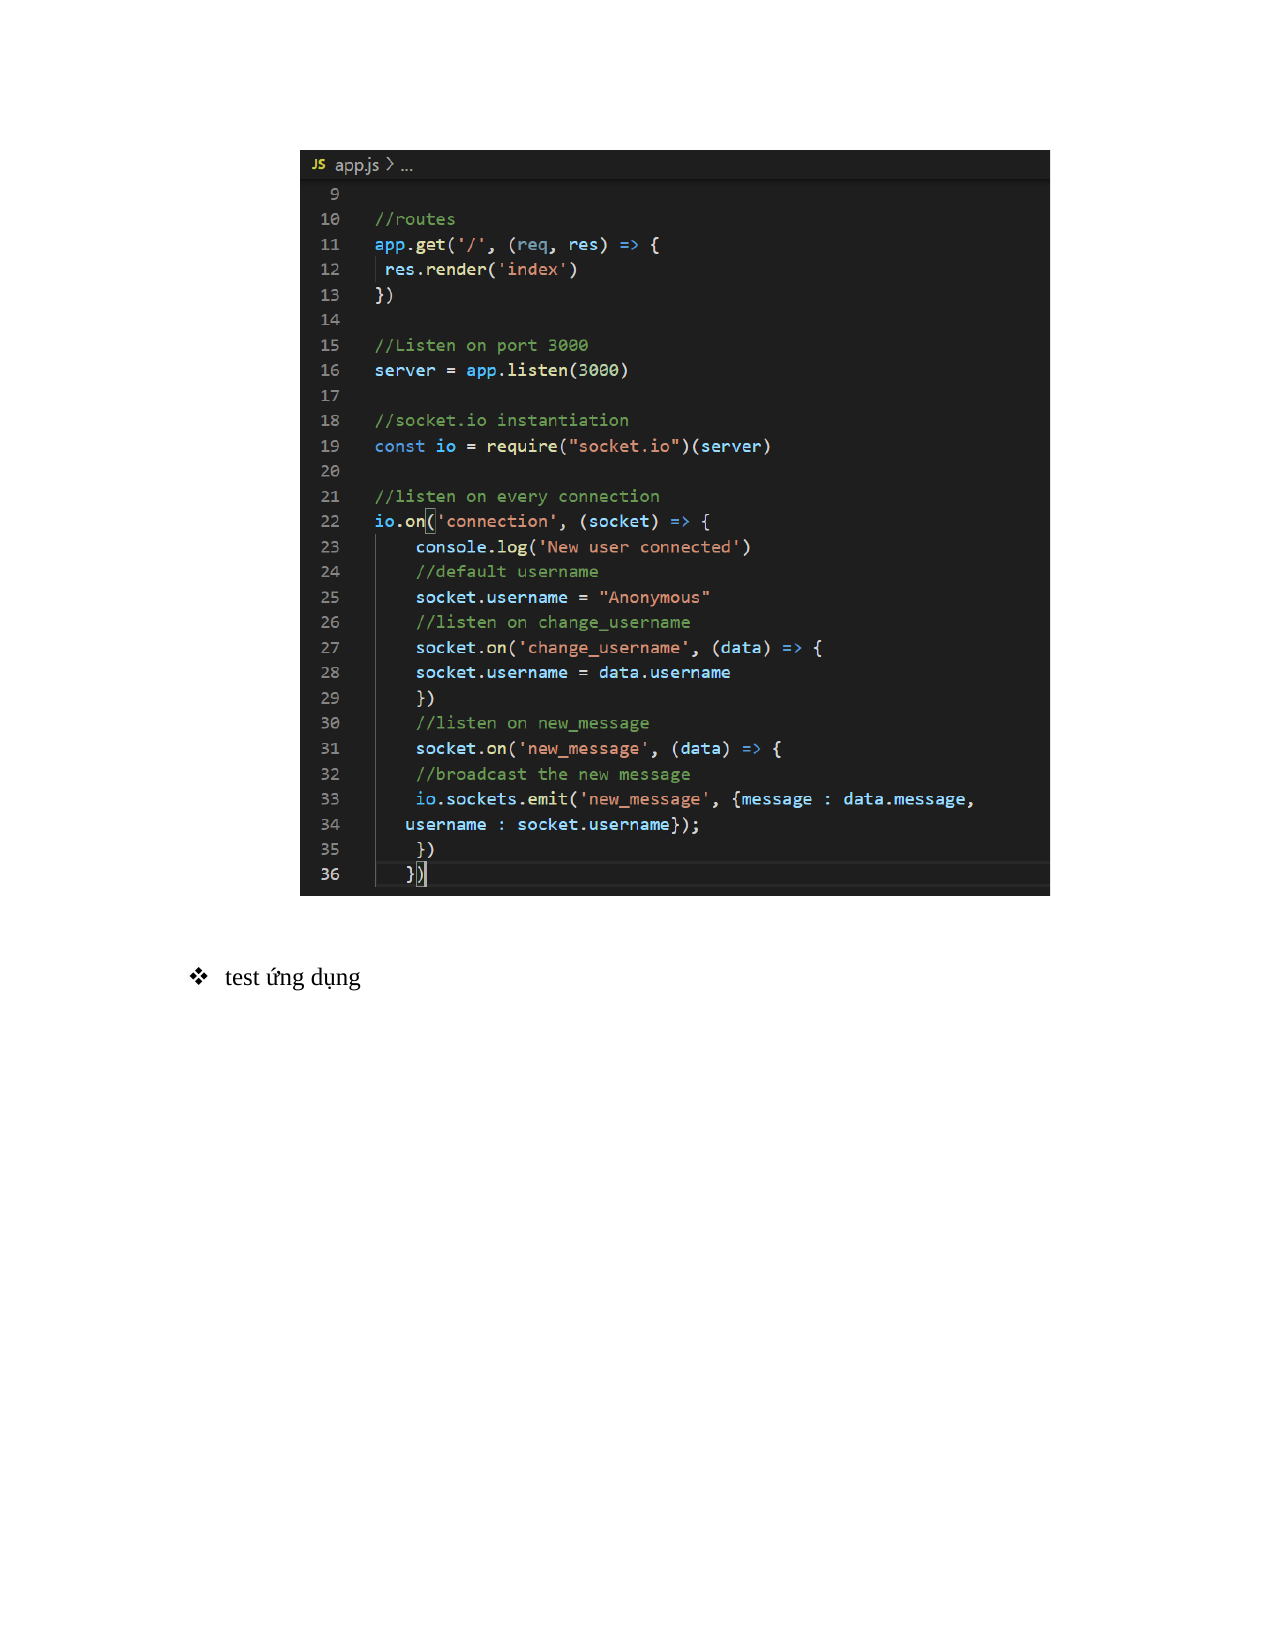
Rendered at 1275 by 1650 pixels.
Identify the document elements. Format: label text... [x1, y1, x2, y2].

picture [300, 150, 1050, 896]
list test ứng dụng [187, 962, 1125, 991]
